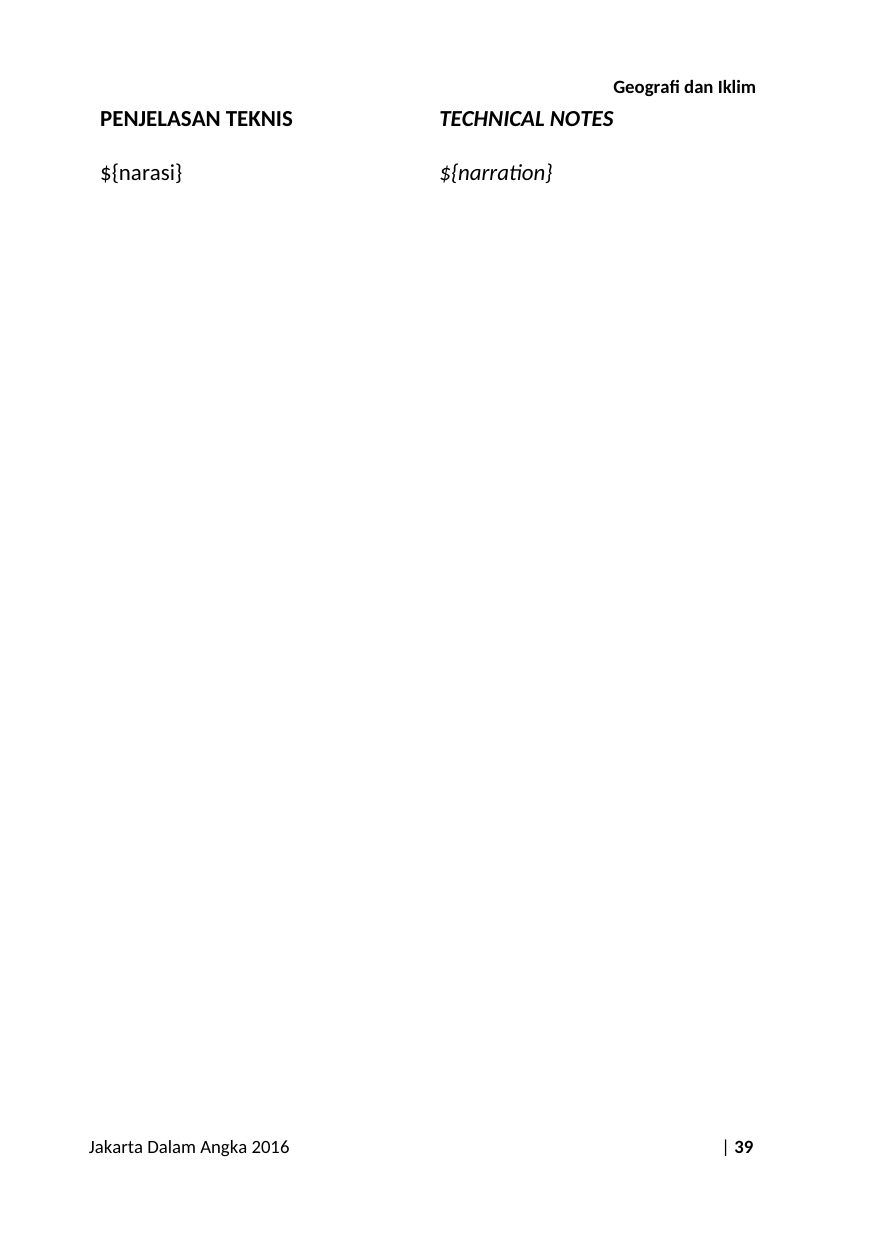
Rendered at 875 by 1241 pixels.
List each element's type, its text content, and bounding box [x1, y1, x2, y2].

table_cell ${narasi} [89, 158, 428, 212]
table_header TECHNICAL NOTES [428, 105, 753, 158]
table_header PENJELASAN TEKNIS [89, 105, 428, 158]
table_cell ${narration} [428, 158, 753, 212]
